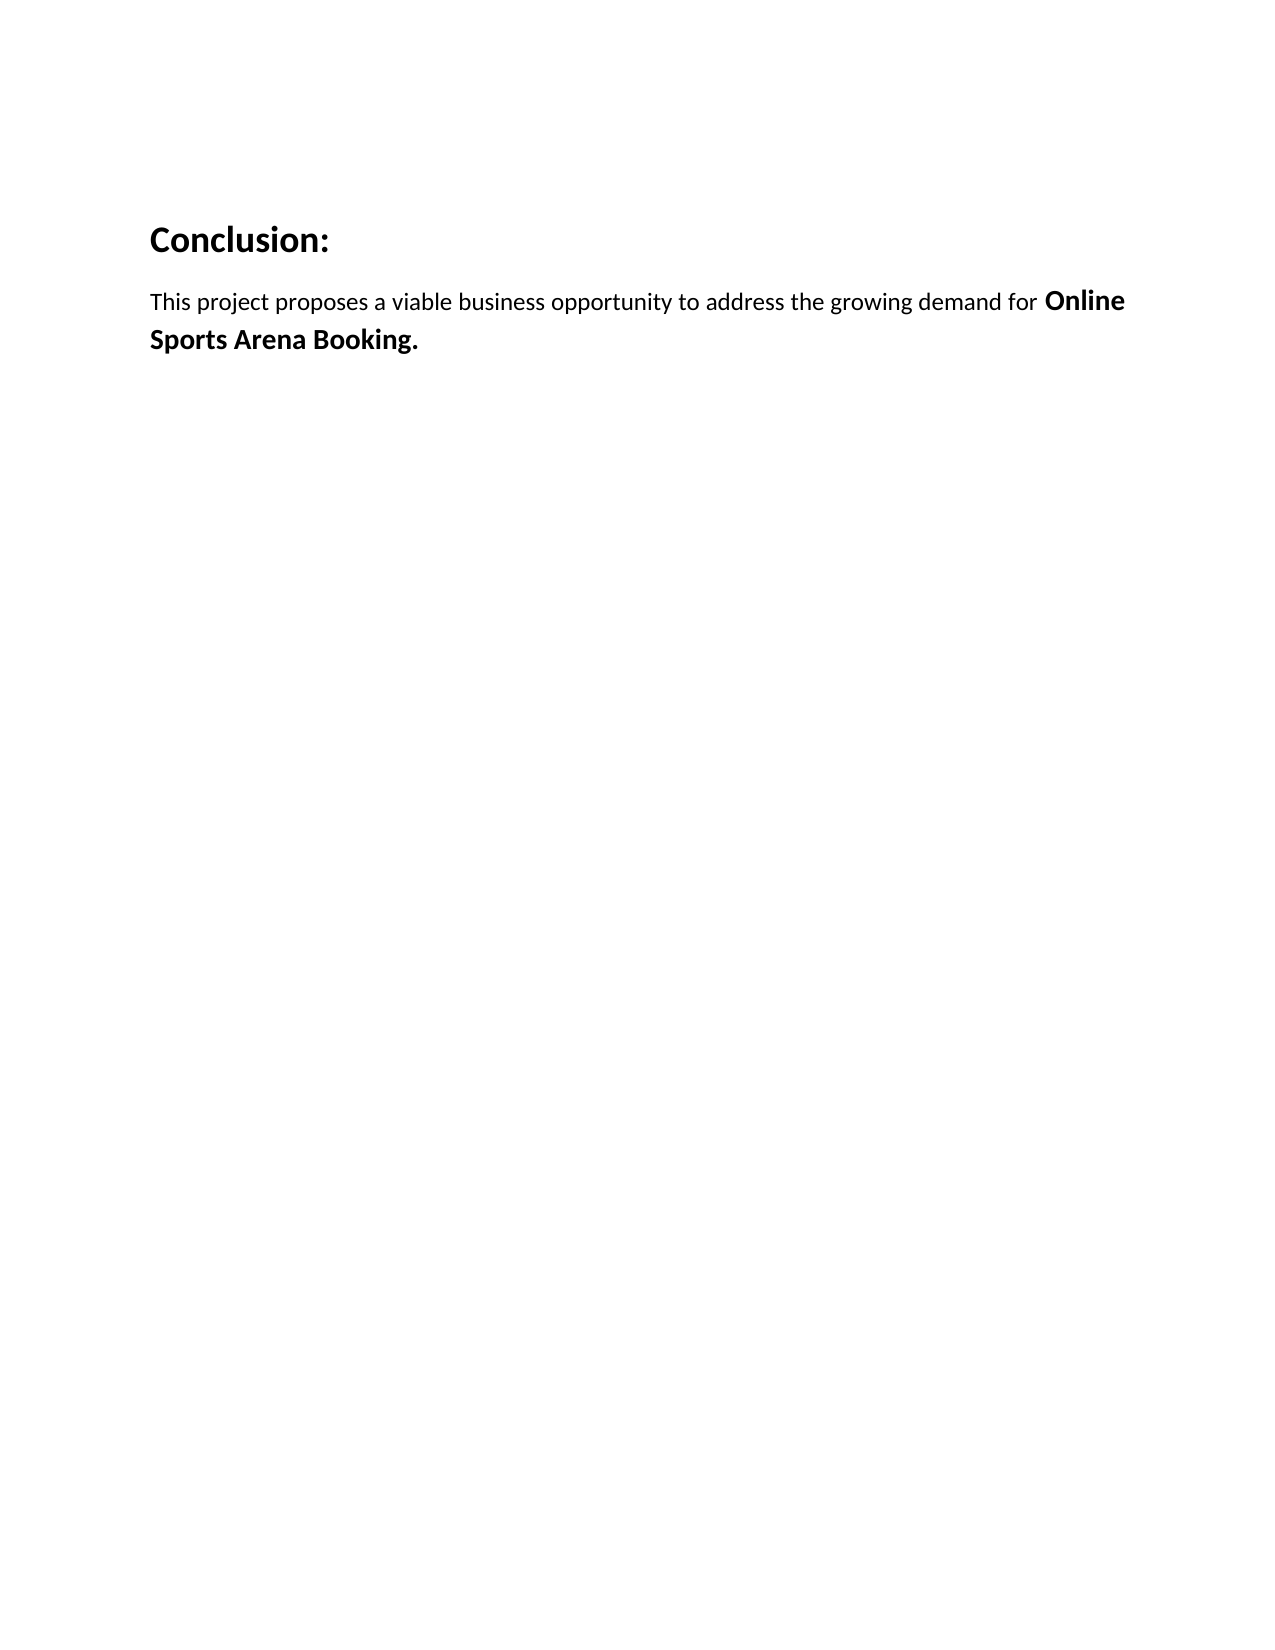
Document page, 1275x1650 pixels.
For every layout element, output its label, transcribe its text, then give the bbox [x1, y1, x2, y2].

text Conclusion: [150, 216, 1125, 262]
text This project proposes a viable business opportunity to address the growing demand for Online Sports Arena Booking. [150, 282, 1125, 356]
